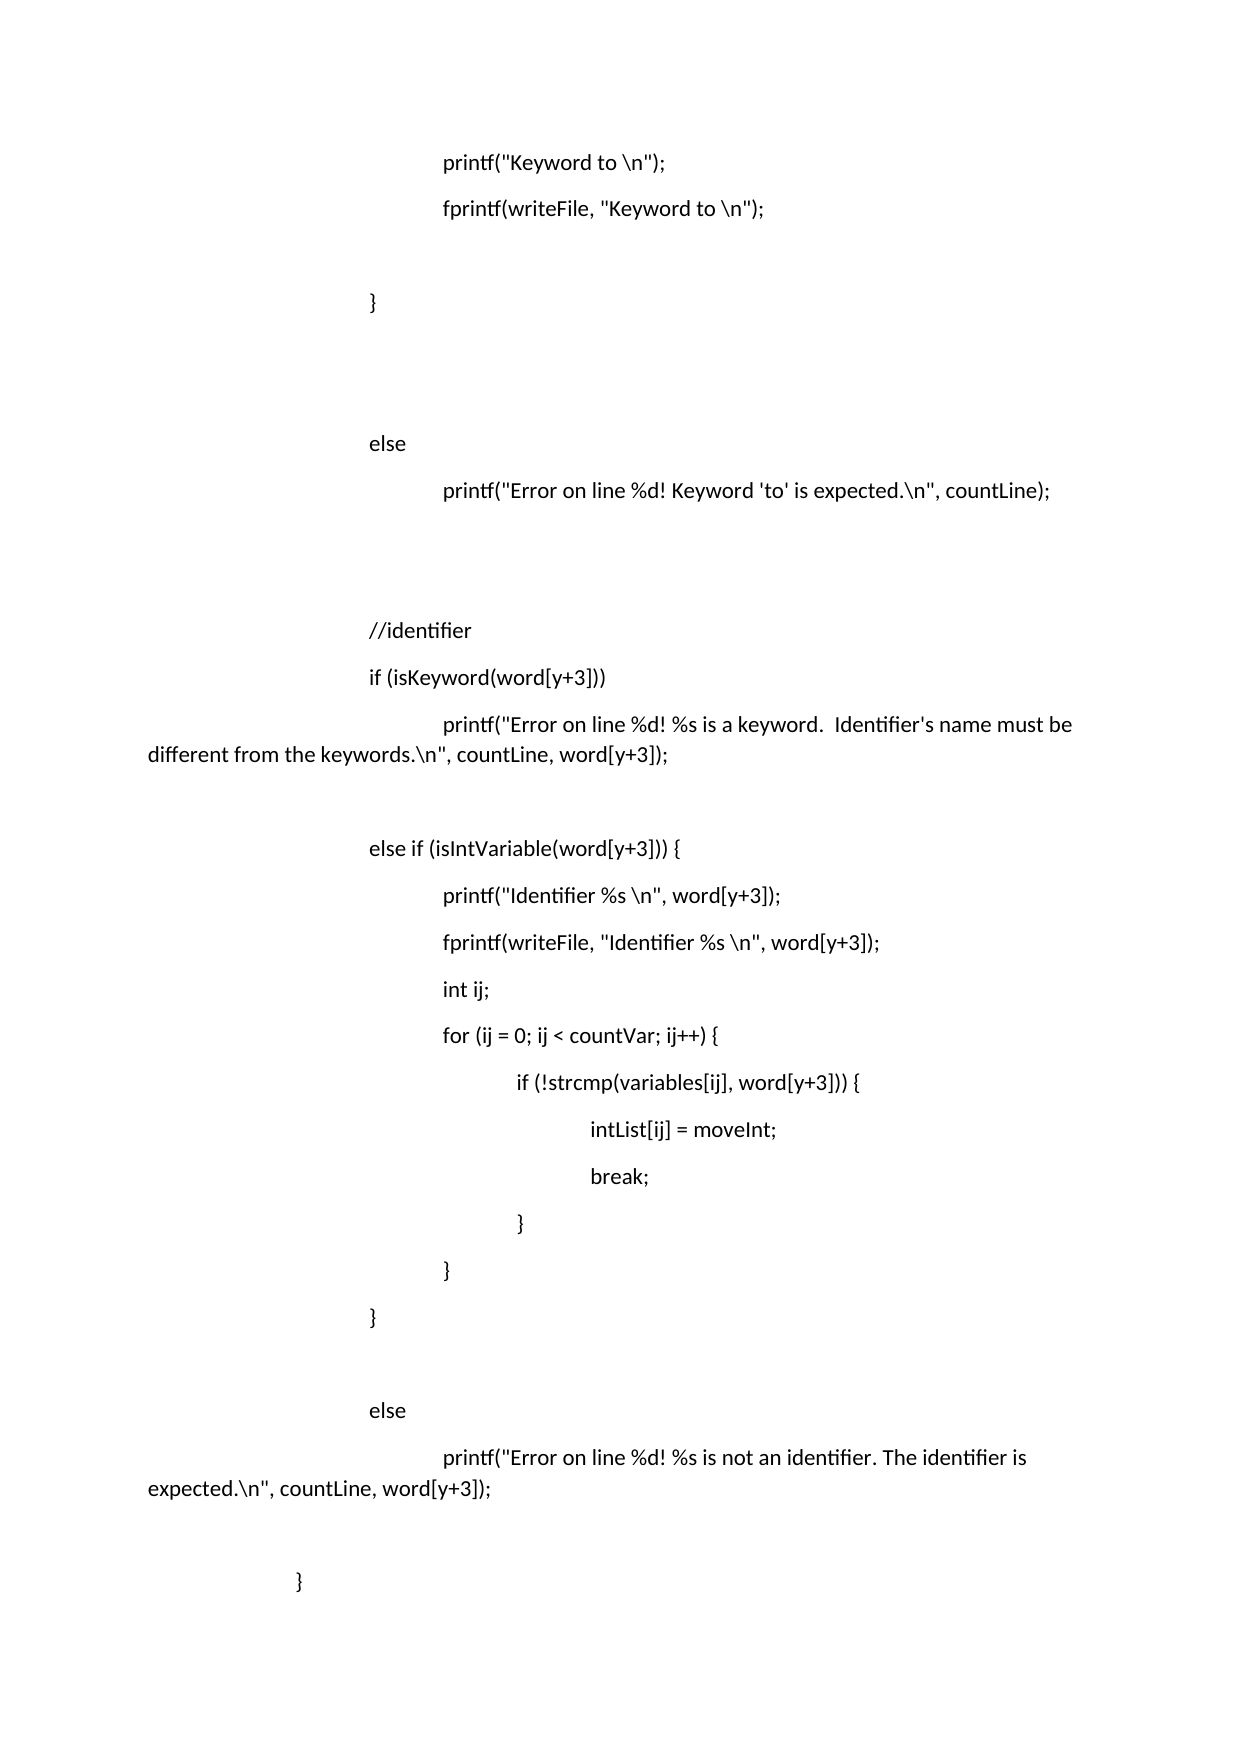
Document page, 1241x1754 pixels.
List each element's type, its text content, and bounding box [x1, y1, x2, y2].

text printf("Error on line %d! %s is a keyword. Identifier's name must be different from the keywords.\n", countLine, word[y+3]); [148, 710, 1093, 768]
text break; [148, 1162, 1093, 1190]
text for (ij = 0; ij < countVar; ij++) { [148, 1022, 1093, 1049]
text fprintf(writeFile, "Keyword to \n"); [148, 194, 1093, 222]
text if (isKeyword(word[y+3])) [148, 663, 1093, 691]
text } [148, 1567, 1093, 1595]
text //identifier [148, 616, 1093, 644]
text } [148, 1256, 1093, 1284]
text fprintf(writeFile, "Identifier %s \n", word[y+3]); [148, 928, 1093, 956]
text if (!strcmp(variables[ij], word[y+3])) { [148, 1068, 1093, 1096]
text printf("Identifier %s \n", word[y+3]); [148, 881, 1093, 909]
text } [148, 288, 1093, 316]
text } [148, 1303, 1093, 1331]
text intList[ij] = moveInt; [148, 1115, 1093, 1143]
text printf("Keyword to \n"); [148, 148, 1093, 176]
text printf("Error on line %d! Keyword 'to' is expected.\n", countLine); [148, 476, 1093, 504]
text else [148, 1397, 1093, 1424]
text printf("Error on line %d! %s is not an identifier. The identifier is expected.\n", countLine, word[y+3]); [148, 1443, 1093, 1502]
text else [148, 429, 1093, 457]
text } [148, 1209, 1093, 1237]
text else if (isIntVariable(word[y+3])) { [148, 834, 1093, 862]
text int ij; [148, 975, 1093, 1003]
